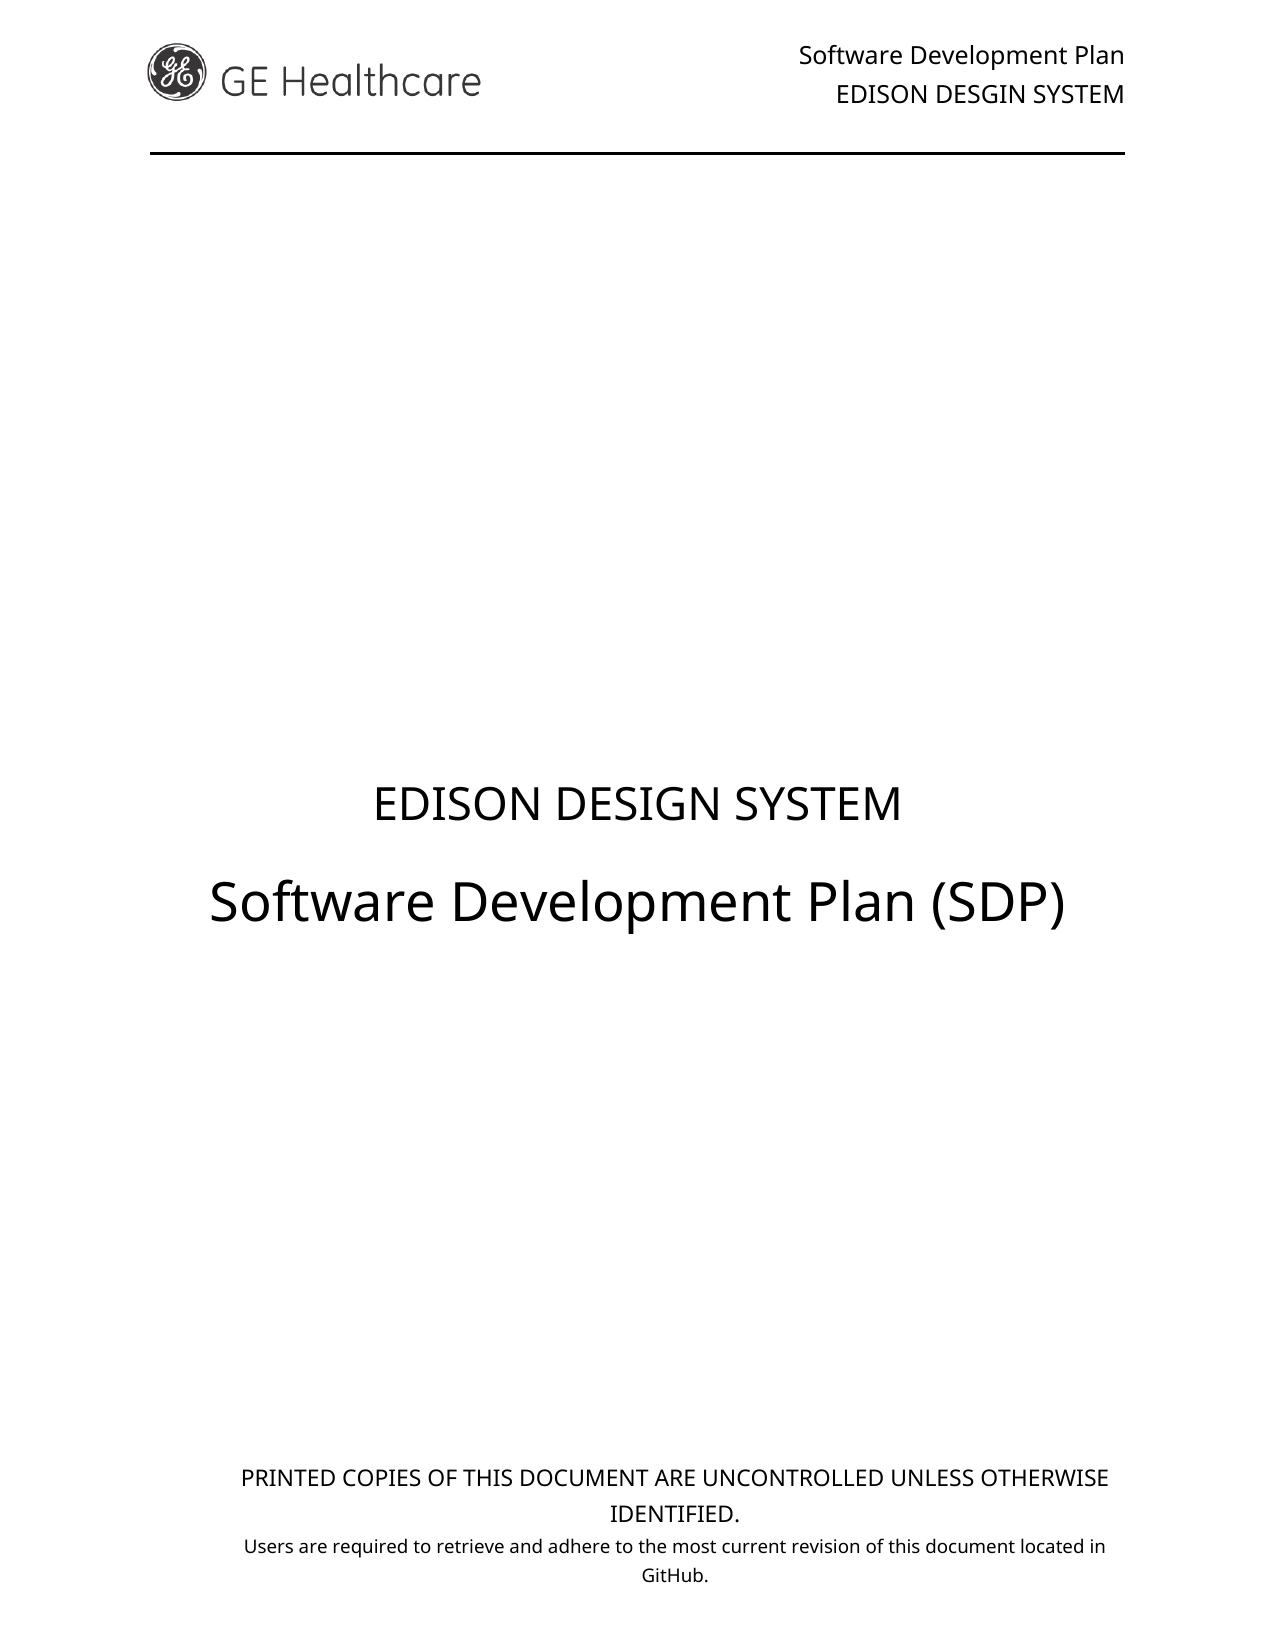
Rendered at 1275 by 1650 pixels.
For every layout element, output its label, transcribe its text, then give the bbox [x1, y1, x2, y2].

text EDISON DESIGN SYSTEM [150, 771, 1125, 833]
text Software Development Plan (SDP) [150, 864, 1125, 937]
